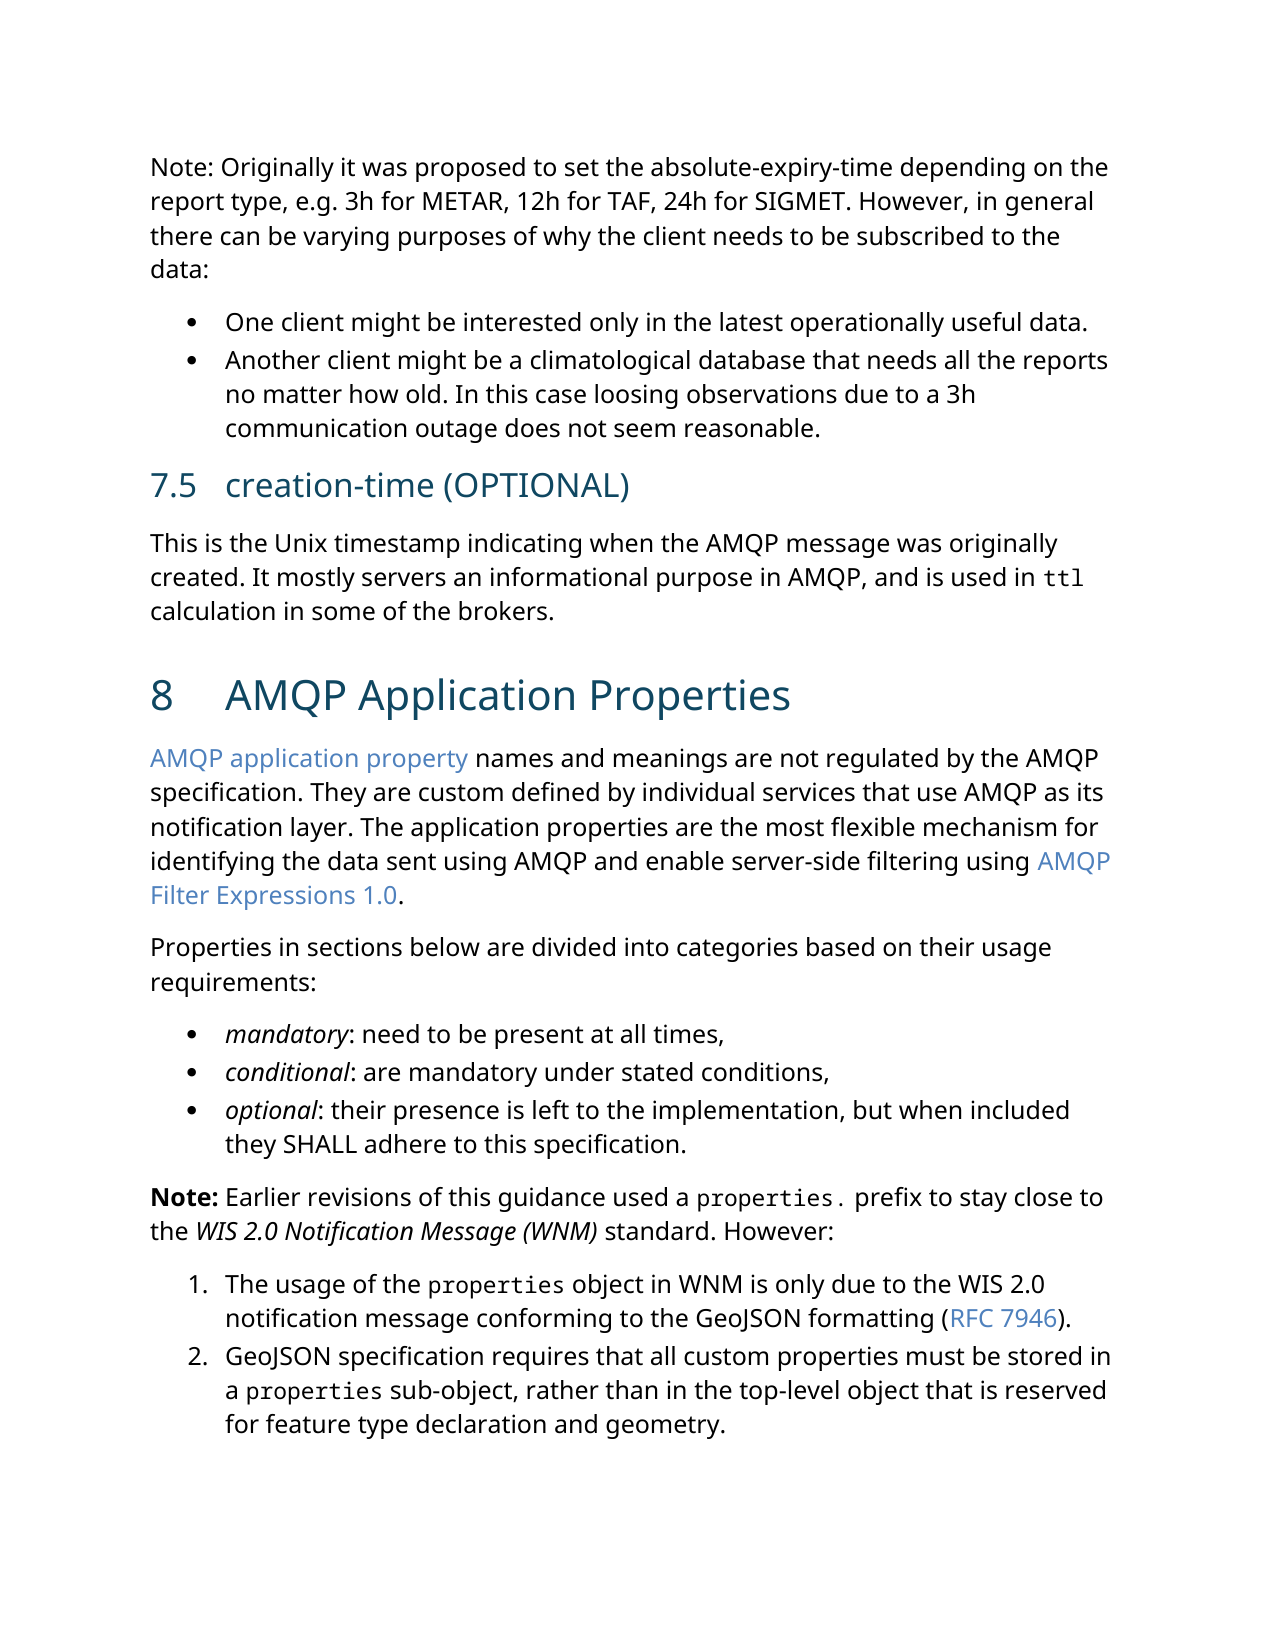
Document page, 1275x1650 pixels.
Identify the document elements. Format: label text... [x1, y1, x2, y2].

text Properties in sections below are divided into categories based on their usage requirements: [150, 930, 1125, 998]
list optional: their presence is left to the implementation, but when included they SHALL adhere to this specification. [187, 1093, 1125, 1161]
text AMQP application property names and meanings are not regulated by the AMQP specification. They are custom defined by individual services that use AMQP as its notification layer. The application properties are the most flexible mechanism for identifying the data sent using AMQP and enable server-side filtering using AMQP Filter Expressions 1.0. [150, 741, 1125, 911]
list mandatory: need to be present at all times, [187, 1017, 1125, 1051]
list conditional: are mandatory under stated conditions, [187, 1055, 1125, 1089]
text This is the Unix timestamp indicating when the AMQP message was originally created. It mostly servers an informational purpose in AMQP, and is used in ttl calculation in some of the brokers. [150, 526, 1125, 628]
text Note: Originally it was proposed to set the absolute-expiry-time depending on the report type, e.g. 3h for METAR, 12h for TAF, 24h for SIGMET. However, in general there can be varying purposes of why the client needs to be subscribed to the data: [150, 150, 1125, 286]
list GeoJSON specification requires that all custom properties must be stored in a properties sub-object, rather than in the top-level object that is reserved for feature type declaration and geometry. [187, 1338, 1125, 1440]
list The usage of the properties object in WNM is only due to the WIS 2.0 notification message conforming to the GeoJSON formatting (RFC 7946). [187, 1266, 1125, 1334]
list One client might be interested only in the latest operationally useful data. [187, 305, 1125, 339]
subtitle 7.5 creation-time (OPTIONAL) [150, 462, 1125, 507]
text Note: Earlier revisions of this guidance used a properties. prefix to stay close to the WIS 2.0 Notification Message (WNM) standard. However: [150, 1179, 1125, 1248]
subtitle 8 AMQP Application Properties [150, 666, 1125, 722]
list Another client might be a climatological database that needs all the reports no matter how old. In this case loosing observations due to a 3h communication outage does not seem reasonable. [187, 343, 1125, 445]
